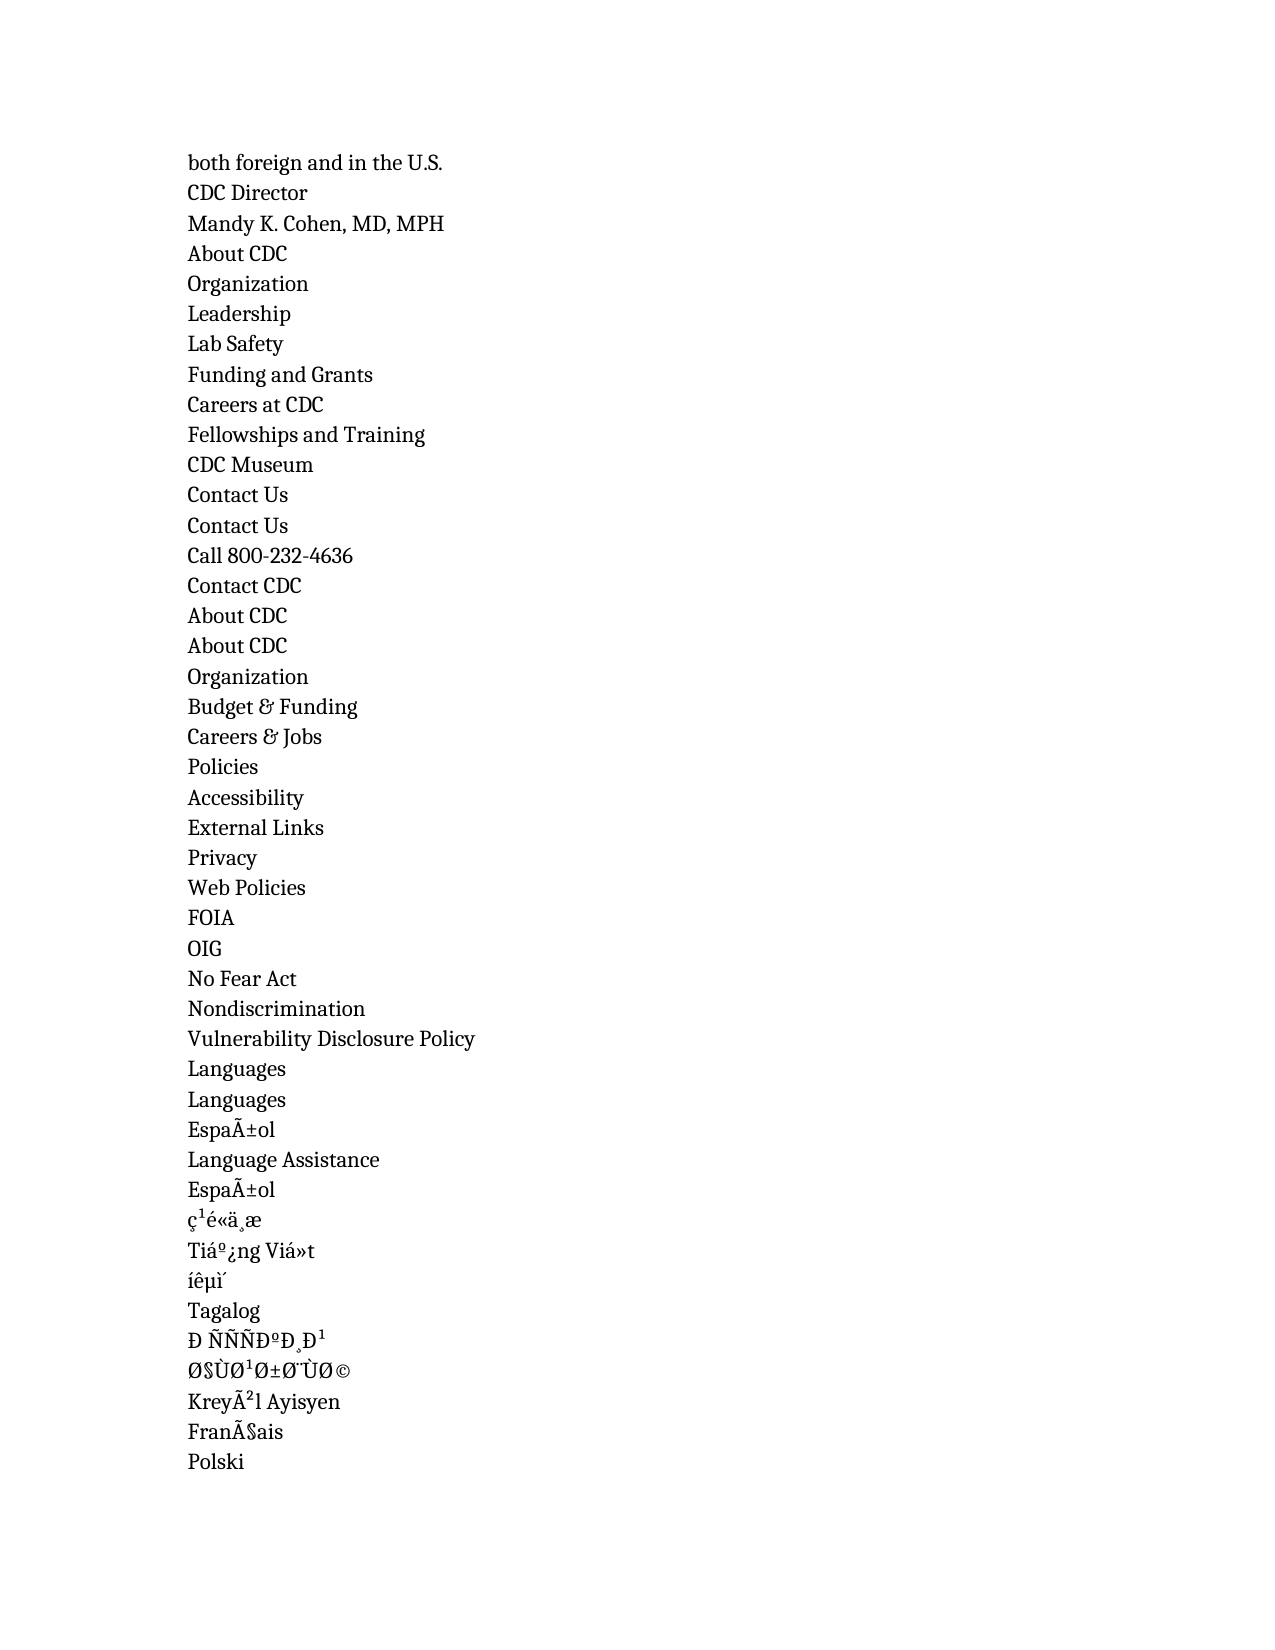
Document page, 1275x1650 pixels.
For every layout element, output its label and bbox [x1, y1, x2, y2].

text [187, 150, 1087, 1475]
